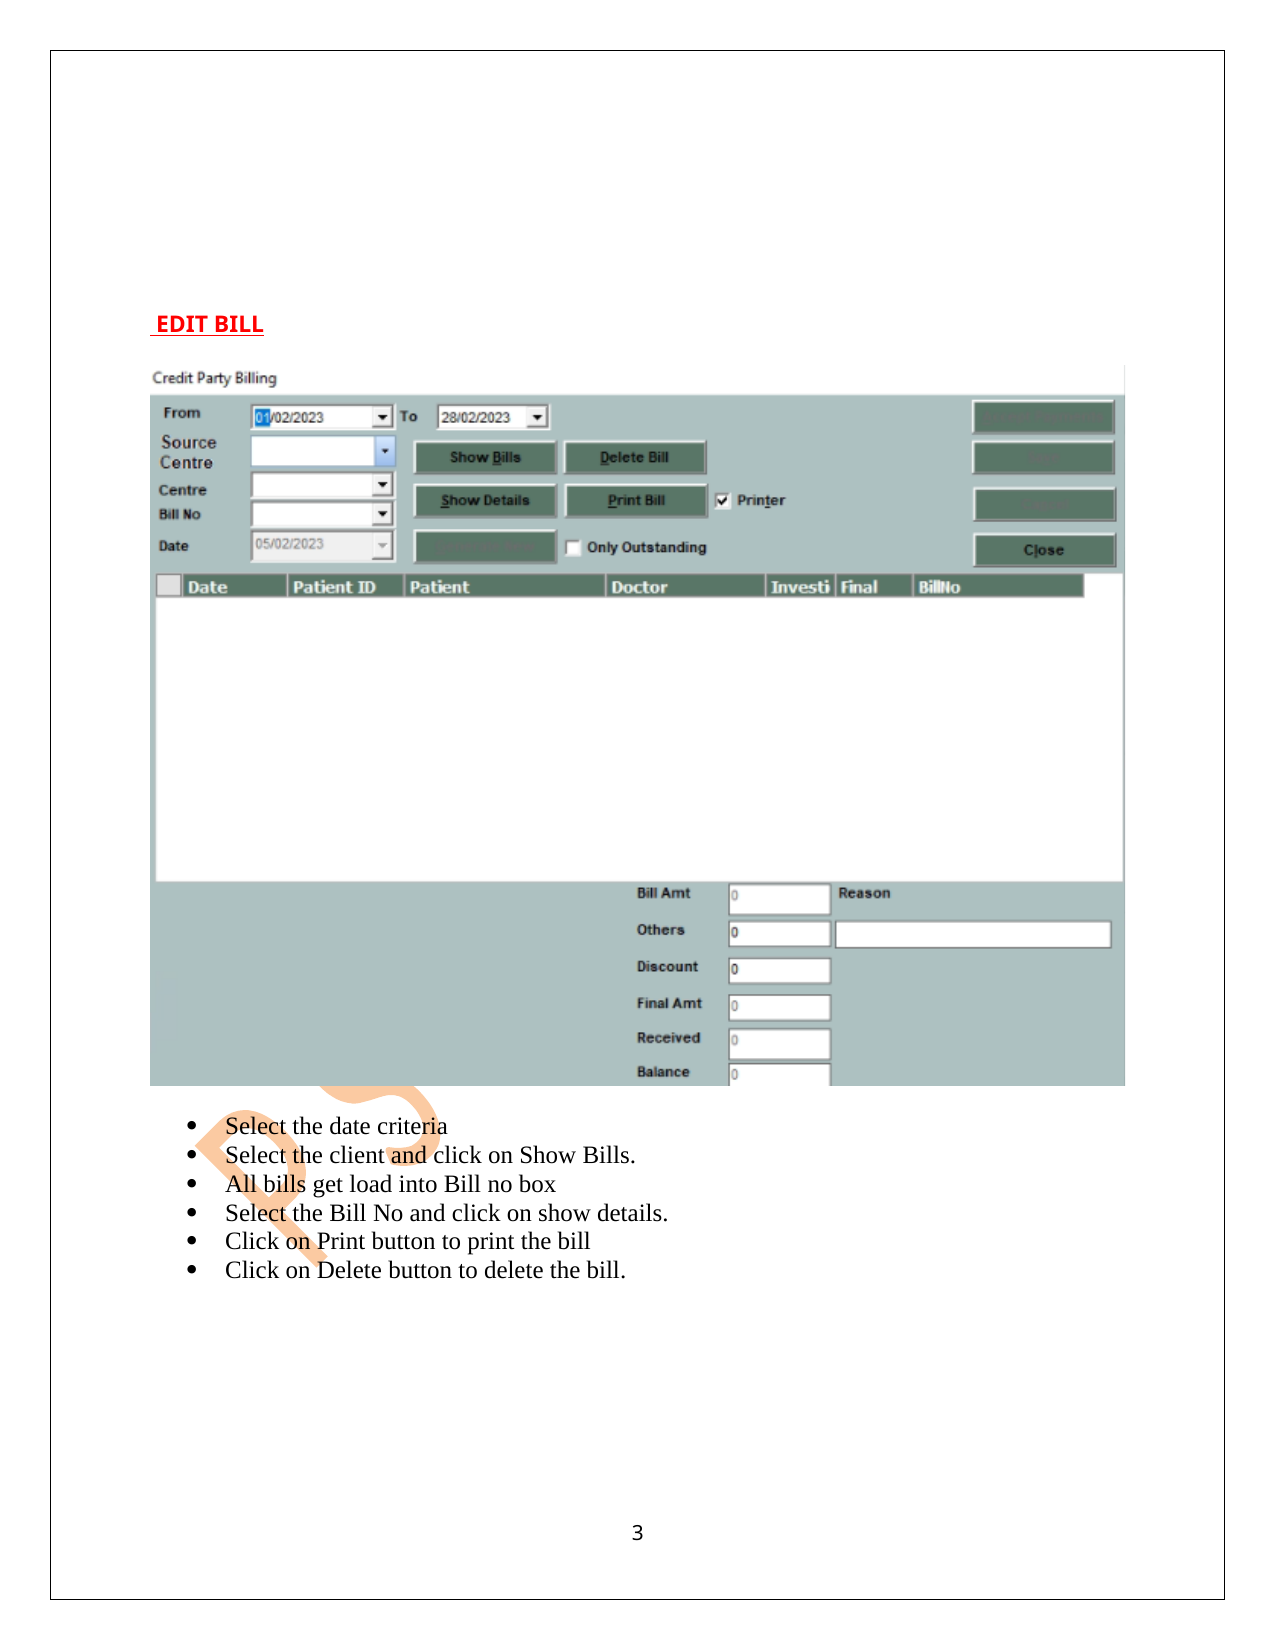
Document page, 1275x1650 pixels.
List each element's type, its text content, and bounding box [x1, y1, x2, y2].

list Click on Delete button to delete the bill. [187, 1255, 1125, 1284]
list Select the date criteria [187, 1111, 1125, 1140]
list Click on Print button to print the bill [187, 1226, 1125, 1255]
list Select the client and click on Show Bills. [187, 1140, 1125, 1169]
picture [150, 365, 1125, 1086]
list Select the Bill No and click on show details. [187, 1198, 1125, 1226]
text EDIT BILL [150, 308, 1125, 339]
list All bills get load into Bill no box [187, 1169, 1125, 1198]
